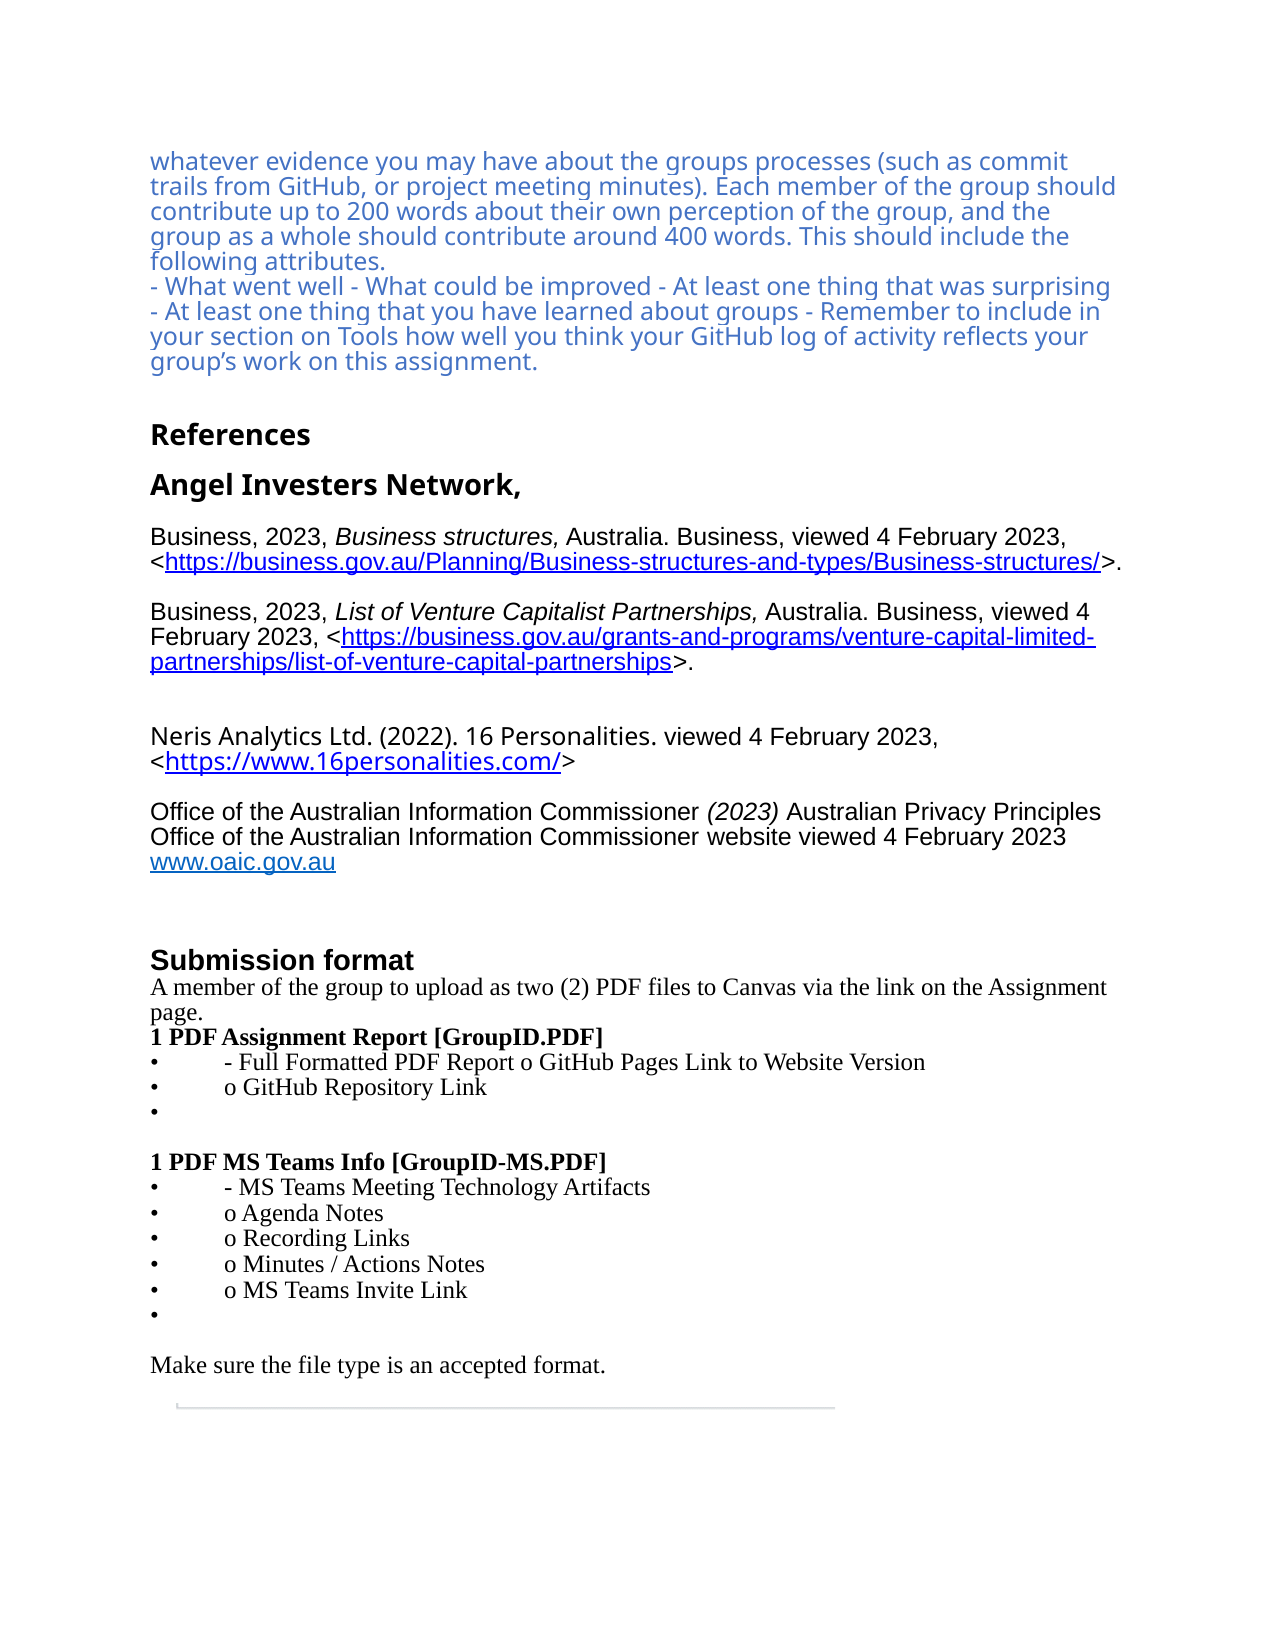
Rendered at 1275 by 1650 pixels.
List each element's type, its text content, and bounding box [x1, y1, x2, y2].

list o Recording Links [150, 1227, 1125, 1252]
list o GitHub Repository Link [150, 1076, 1125, 1101]
text - What went well - What could be improved - At least one thing that was surprising - At least one thing that you have learned about groups - Remember to include in your section on Tools how well you think your GitHub log of activity reflects your group’s work on this assignment. [538, 275, 1125, 375]
text References [150, 425, 1125, 450]
text Neris Analytics Ltd. (2022). 16 Personalities. viewed 4 February 2023, <https://www.16personalities.com/> [150, 725, 1125, 775]
list - MS Teams Meeting Technology Artifacts [150, 1176, 1125, 1201]
text Make sure the file type is an accepted format. [150, 1353, 1125, 1378]
text 1 PDF Assignment Report [GroupID.PDF] [150, 1025, 1125, 1050]
text 1 PDF MS Teams Info [GroupID-MS.PDF] [150, 1151, 1125, 1176]
text Angel Investers Network, [150, 475, 1125, 500]
list o Minutes / Actions Notes [150, 1252, 1125, 1277]
text Office of the Australian Information Commissioner (2023) Australian Privacy Principles Office of the Australian Information Commissioner website viewed 4 February 2023 www.oaic.gov.au [150, 800, 1125, 875]
list - Full Formatted PDF Report o GitHub Pages Link to Website Version [150, 1050, 1125, 1075]
text A member of the group to upload as two (2) PDF files to Canvas via the link on the Assignment page. [150, 975, 1125, 1025]
text Business, 2023, Business structures, Australia. Business, viewed 4 February 2023, <https://business.gov.au/Planning/Business-structures-and-types/Business-structures/>. [150, 525, 1125, 575]
list o Agenda Notes [150, 1201, 1125, 1226]
text Submission format [150, 950, 1125, 975]
text Business, 2023, List of Venture Capitalist Partnerships, Australia. Business, viewed 4 February 2023, <https://business.gov.au/grants-and-programs/venture-capital-limited-partnerships/list-of-venture-capital-partnerships>. [150, 600, 1125, 700]
list o MS Teams Invite Link [150, 1278, 1125, 1303]
